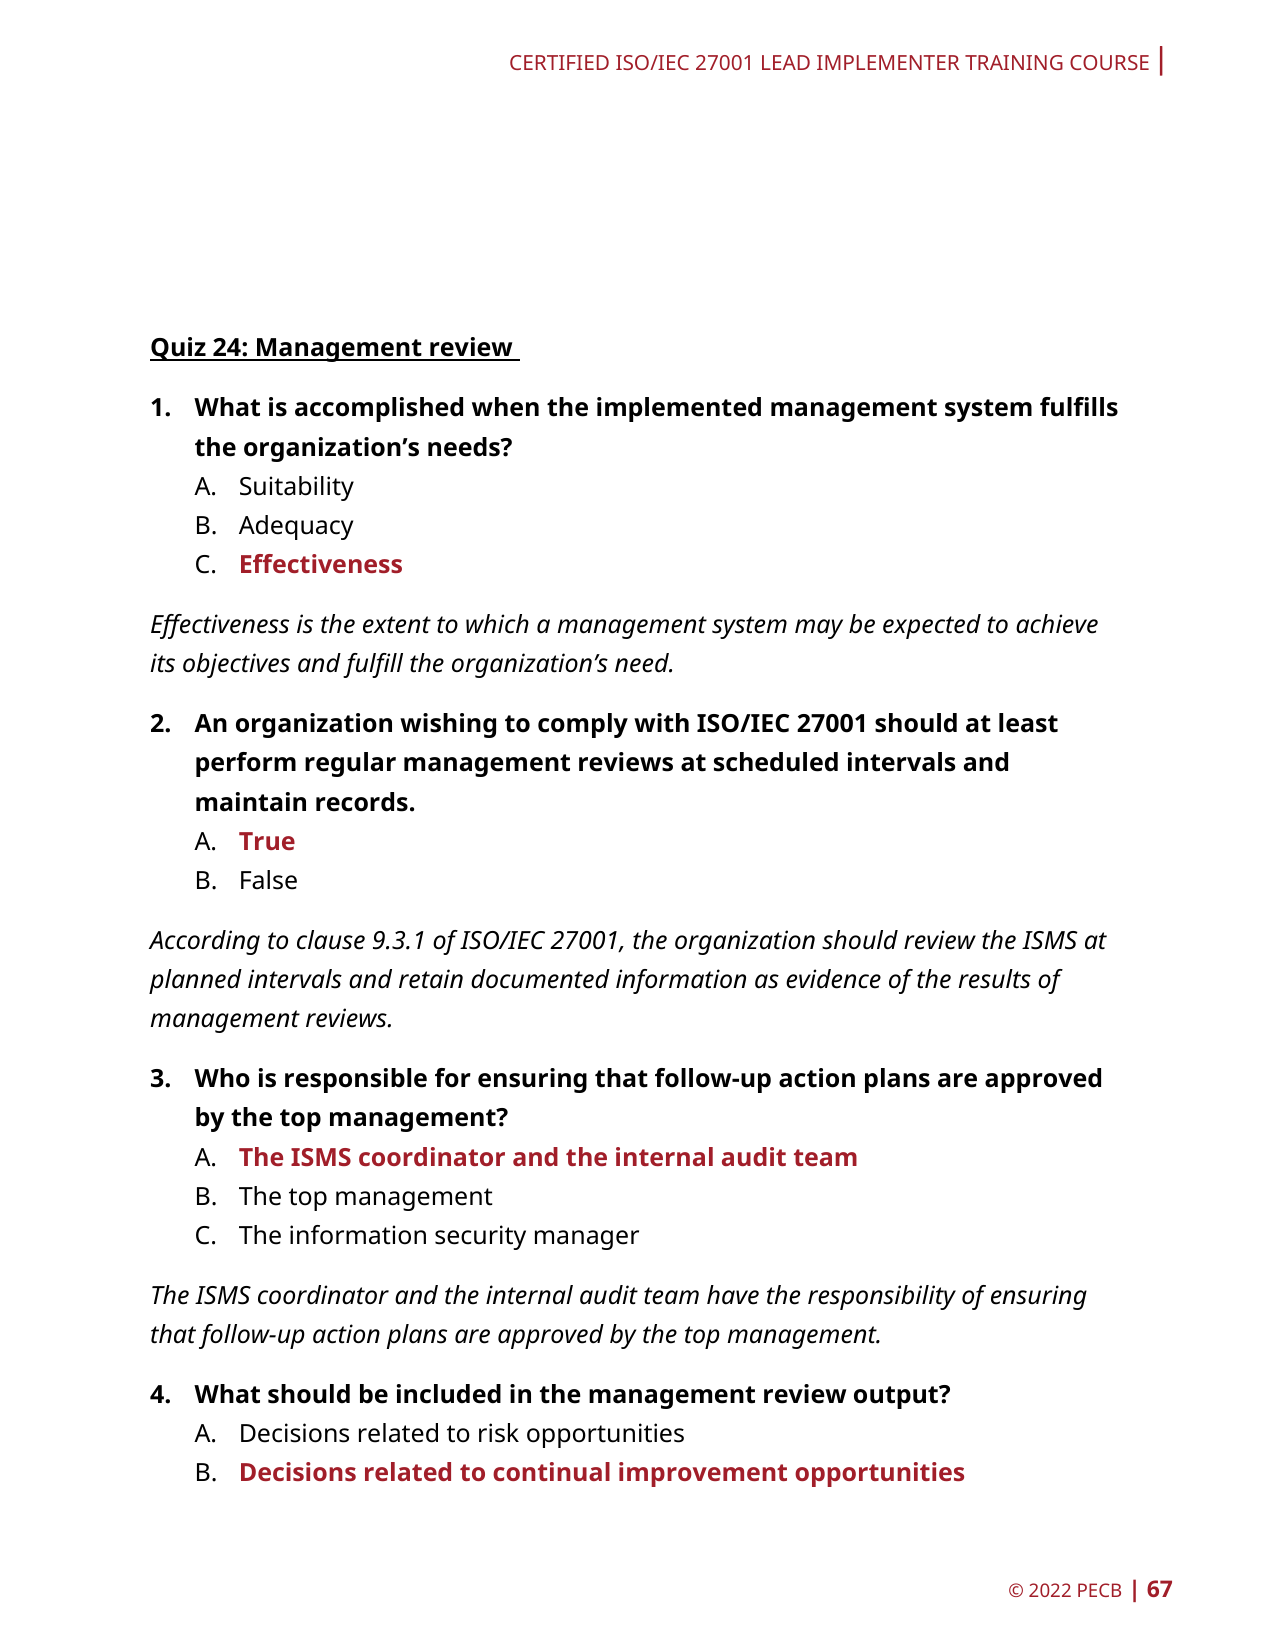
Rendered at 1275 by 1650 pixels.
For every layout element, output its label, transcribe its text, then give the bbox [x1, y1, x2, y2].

list Suitability [194, 468, 1125, 502]
list The top management [194, 1178, 1125, 1212]
list True [194, 823, 1125, 857]
list Decisions related to continual improvement opportunities [194, 1455, 1125, 1489]
list Decisions related to risk opportunities [194, 1416, 1125, 1450]
text Effectiveness is the extent to which a management system may be expected to achieve its objectives and fulfill the organization’s need. [150, 607, 1125, 680]
list What is accomplished when the implemented management system fulfills the organization’s needs? [150, 390, 1125, 463]
list Adequacy [194, 507, 1125, 542]
text According to clause 9.3.1 of ISO/IEC 27001, the organization should review the ISMS at planned intervals and retain documented information as evidence of the results of management reviews. [150, 922, 1125, 1035]
list What should be included in the management review output? [150, 1377, 1125, 1411]
list Who is responsible for ensuring that follow-up action plans are approved by the top management? [150, 1061, 1125, 1134]
text The ISMS coordinator and the internal audit team have the responsibility of ensuring that follow-up action plans are approved by the top management. [150, 1277, 1125, 1351]
list The ISMS coordinator and the internal audit team [194, 1139, 1125, 1173]
list False [194, 862, 1125, 897]
list An organization wishing to comply with ISO/IEC 27001 should at least perform regular management reviews at scheduled intervals and maintain records. [150, 706, 1125, 818]
text Quiz 24: Management review [150, 330, 1125, 364]
list The information security manager [194, 1217, 1125, 1252]
list Effectiveness [194, 547, 1125, 581]
